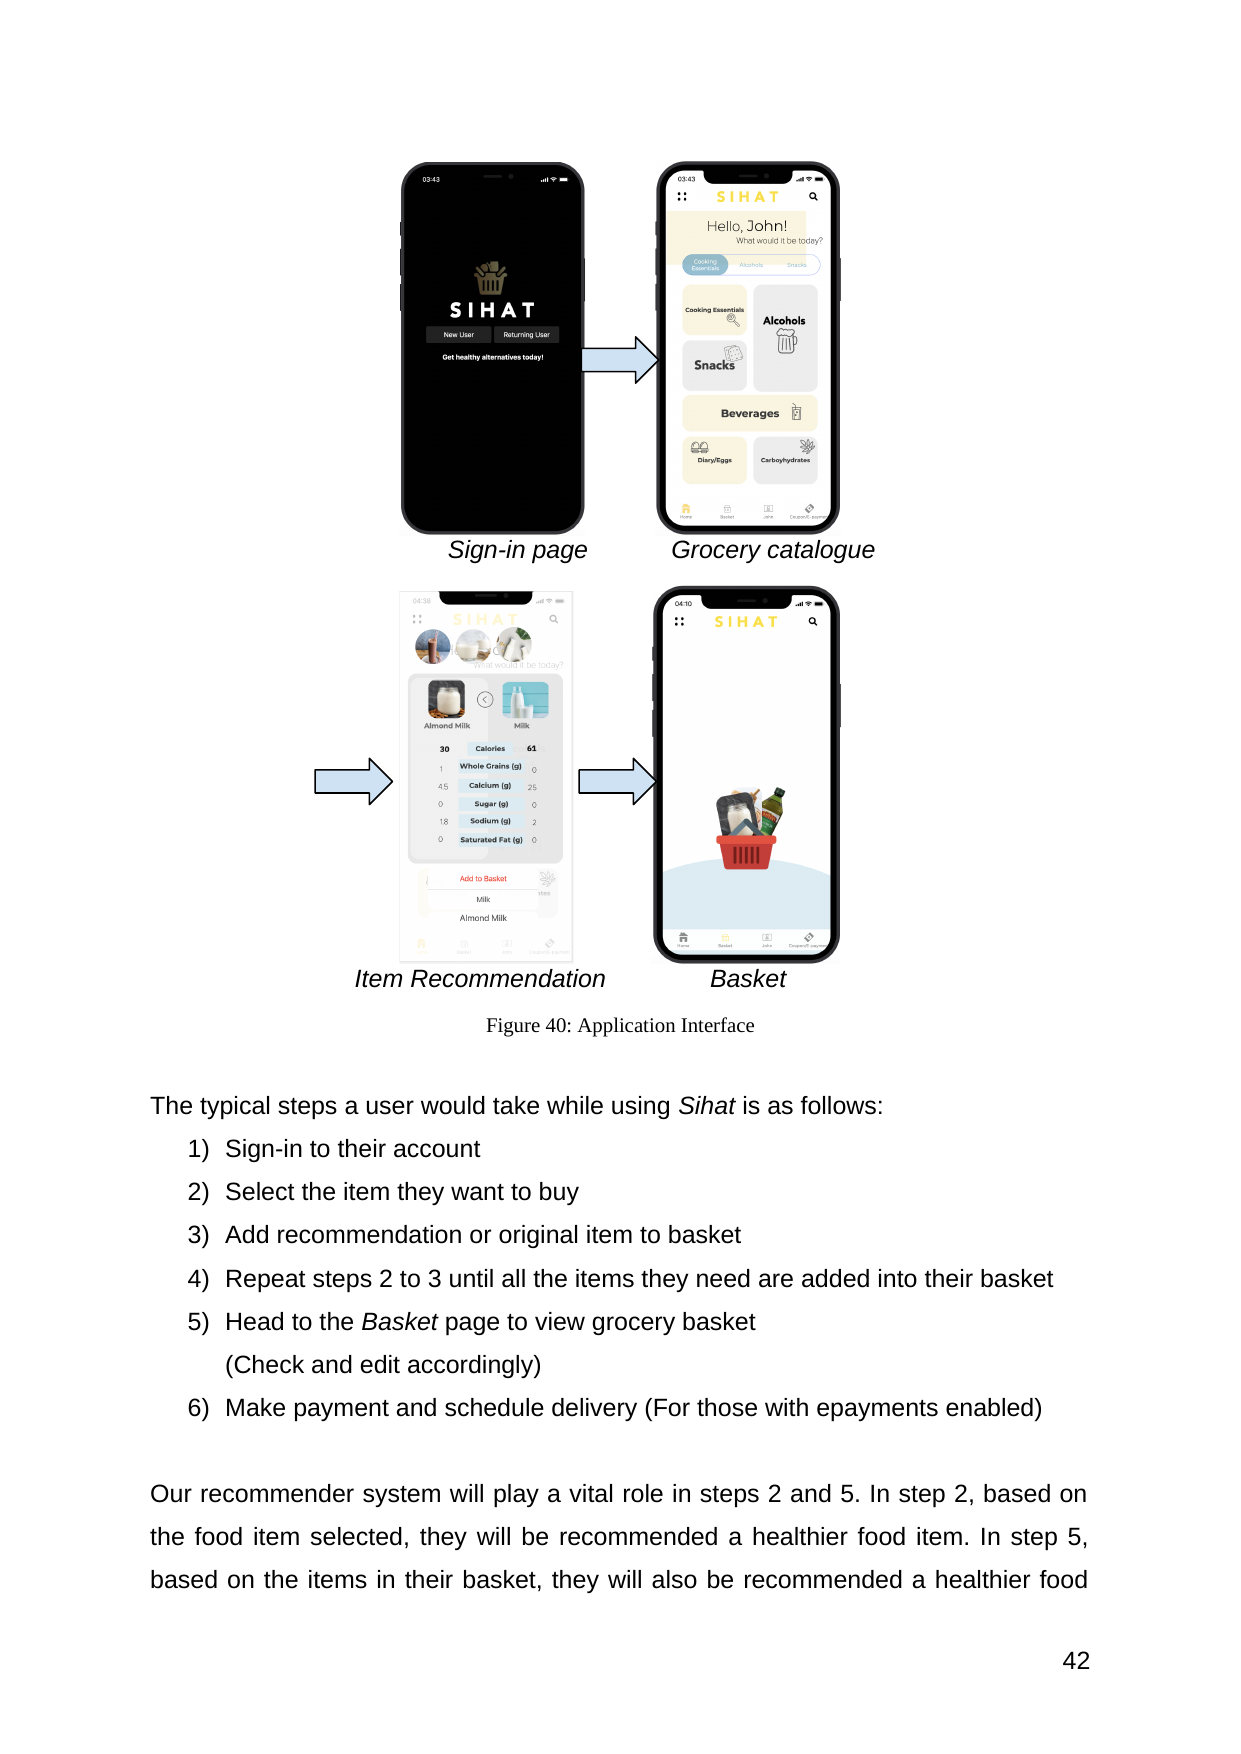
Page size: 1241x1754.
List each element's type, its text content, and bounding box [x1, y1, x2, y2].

list Repeat steps 2 to 3 until all the items they need are added into their basket [187, 1263, 1090, 1292]
table_cell Figure 40: Application Interface [150, 1003, 1091, 1048]
text The typical steps a user would take while using Sihat is as follows: [150, 1091, 1090, 1120]
table_cell Item Recommendation Basket [150, 575, 1091, 1003]
picture [654, 160, 842, 536]
list Select the item they want to buy [187, 1177, 1090, 1206]
list Sign-in to their account [187, 1134, 1090, 1163]
list Make payment and schedule delivery (For those with epayments enabled) [187, 1393, 1090, 1465]
picture [650, 585, 842, 964]
list Head to the Basket page to view grocery basket [187, 1307, 1090, 1335]
list Add recommendation or original item to basket [187, 1220, 1090, 1249]
picture [399, 591, 574, 964]
picture [398, 162, 586, 536]
text (Check and edit accordingly) [225, 1350, 1090, 1378]
table_header Sign-in page Grocery catalogue [150, 150, 1091, 574]
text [150, 1479, 1090, 1594]
